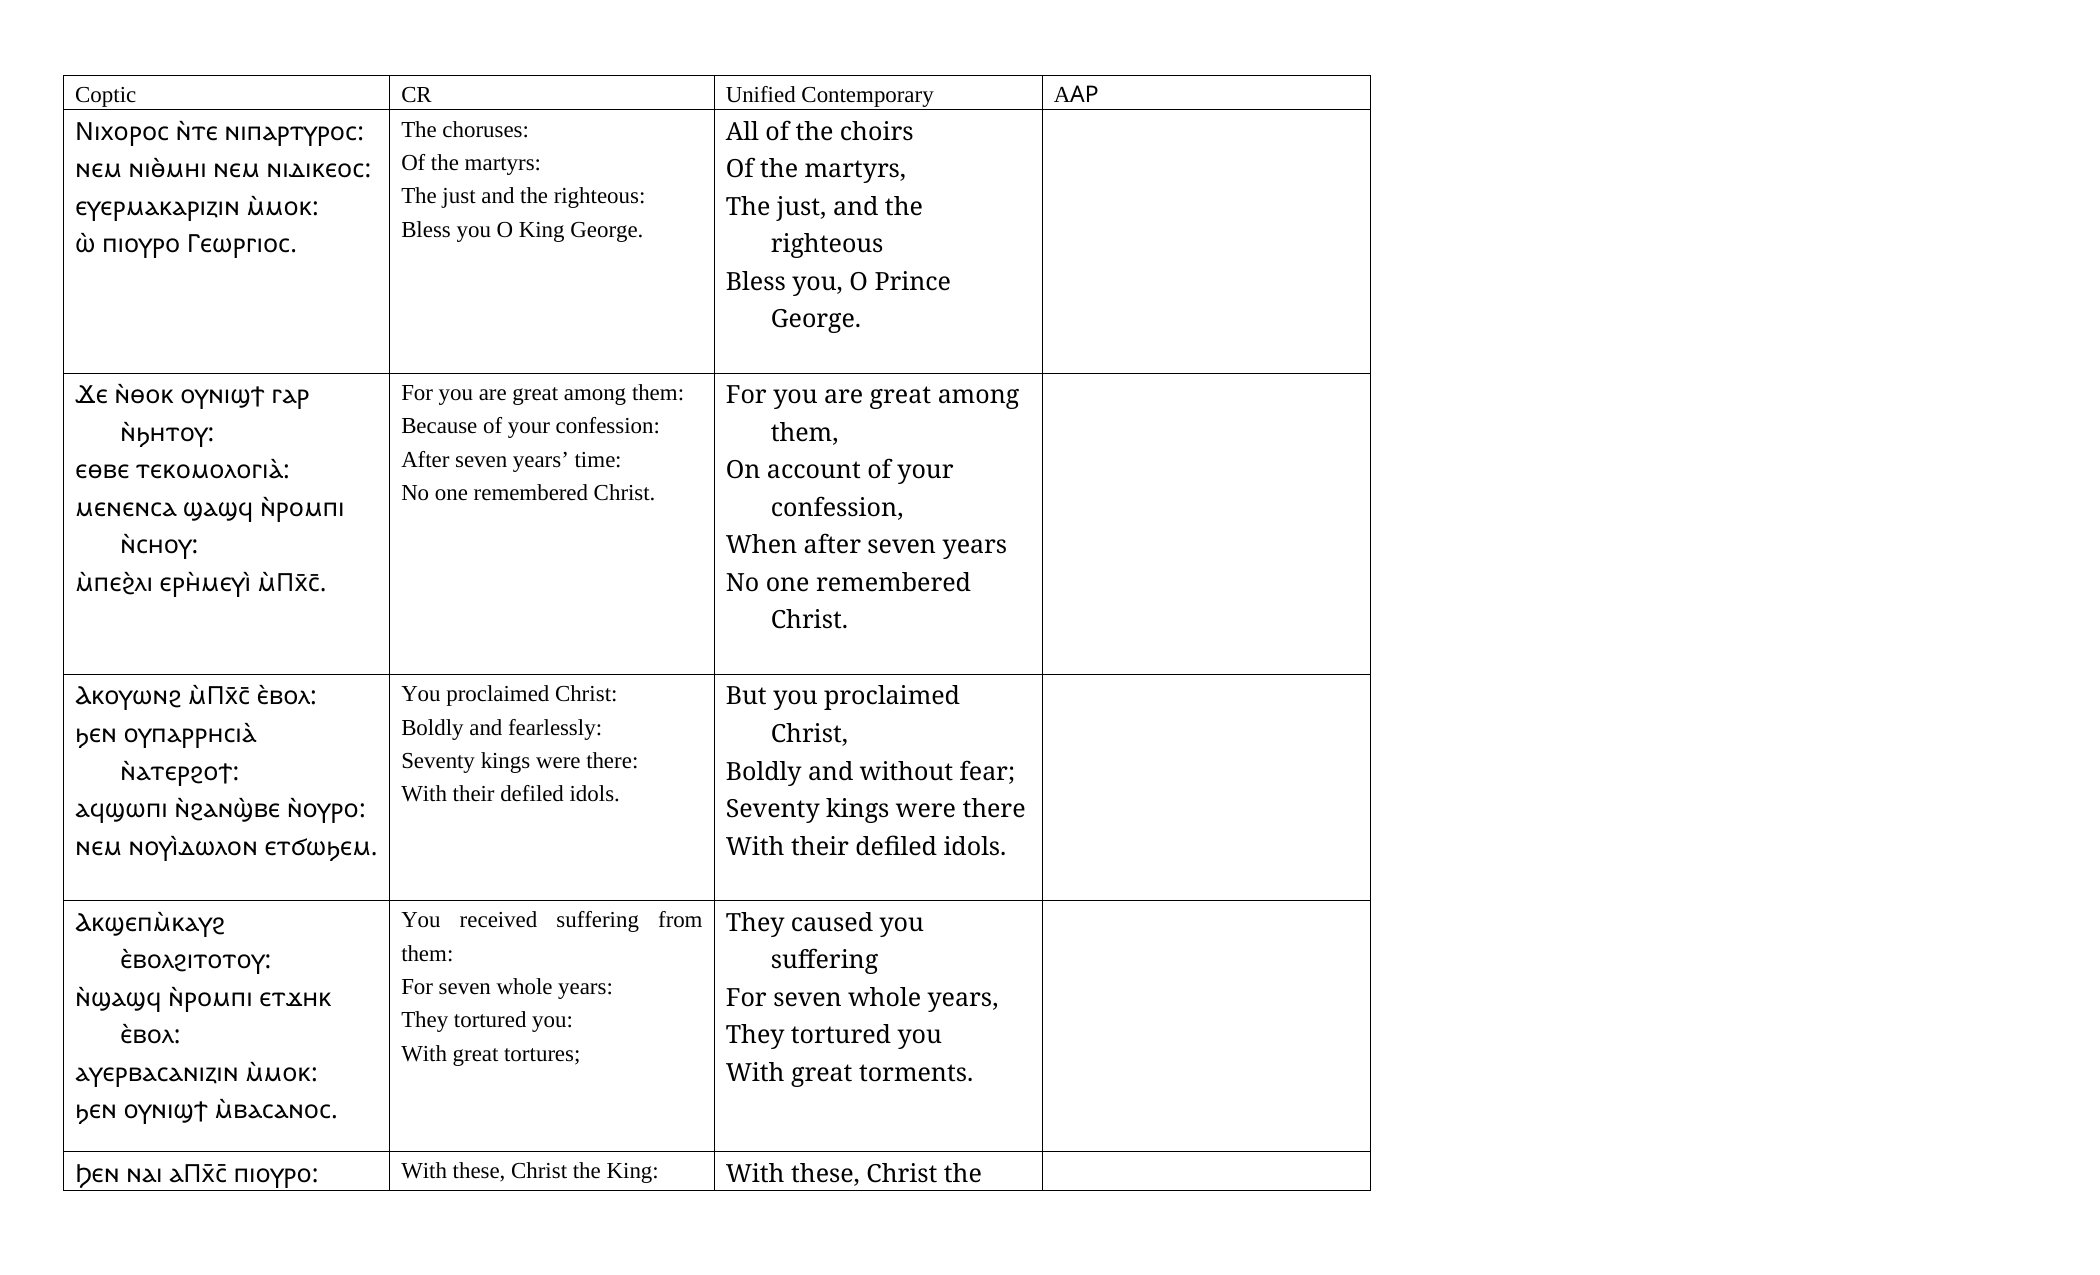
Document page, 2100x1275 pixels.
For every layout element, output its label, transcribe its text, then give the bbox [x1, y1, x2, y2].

table_header Coptic [64, 76, 389, 109]
table_cell You proclaimed Christ: Boldly and fearlessly: Seventy kings were there: With their defiled idols. [390, 675, 714, 900]
table_cell Ⲁⲕϣⲉⲡⲙ̀ⲕⲁⲩϩ ⲉ̀ⲃⲟⲗϩⲓⲧⲟⲧⲟⲩ: ⲛ̀ϣⲁϣϥ ⲛ̀ⲣⲟⲙⲡⲓ ⲉⲧϫⲏⲕ ⲉ̀ⲃⲟⲗ: ⲁⲩⲉⲣⲃⲁⲥⲁⲛⲓⲍⲓⲛ ⲙ̀ⲙⲟⲕ: ϧⲉⲛ ⲟⲩⲛⲓϣϯ ⲙ̀ⲃⲁⲥⲁⲛⲟⲥ. [64, 901, 389, 1151]
table_cell [1043, 675, 1370, 900]
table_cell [390, 1152, 714, 1189]
table_cell [1043, 1152, 1370, 1189]
table_cell All of the choirs Of the martyrs, The just, and the righteous Bless you, O Prince George. [715, 110, 1042, 373]
table_header Unified Contemporary [715, 76, 1042, 109]
table_cell Ⲛⲓⲭⲟⲣⲟⲥ ⲛ̀ⲧⲉ ⲛⲓⲡⲁⲣⲧⲩⲣⲟⲥ: ⲛⲉⲙ ⲛⲓⲑ̀ⲙⲏⲓ ⲛⲉⲙ ⲛⲓⲇⲓⲕⲉⲟⲥ: ⲉⲩⲉⲣⲙⲁⲕⲁⲣⲓⲍⲓⲛ ⲙ̀ⲙⲟⲕ: ⲱ̀ ⲡⲓⲟⲩⲣⲟ Ⲅⲉⲱⲣⲅⲓⲟⲥ. [64, 110, 389, 373]
table_cell Ϫⲉ ⲛ̀ⲑⲟⲕ ⲟⲩⲛⲓϣϯ ⲅⲁⲣ ⲛ̀ϧⲏⲧⲟⲩ: ⲉⲑⲃⲉ ⲧⲉⲕⲟⲙⲟⲗⲟⲅⲓⲁ̀: ⲙⲉⲛⲉⲛⲥⲁ ϣⲁϣϥ ⲛ̀ⲣⲟⲙⲡⲓ ⲛ̀ⲥⲏⲟⲩ: ⲙ̀ⲡⲉϩ̀ⲗⲓ ⲉⲣⲏ̀ⲙⲉⲩⲓ̀ ⲙ̀Ⲡⲭ̄ⲥ̄. [64, 374, 389, 674]
table_cell [1043, 901, 1370, 1151]
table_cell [64, 1152, 389, 1189]
table_cell You received suffering from them: For seven whole years: They tortured you: With great tortures; [390, 901, 714, 1151]
table_cell [1043, 374, 1370, 674]
table_cell Ⲁⲕⲟⲩⲱⲛϩ ⲙ̀Ⲡⲭ̄ⲥ̄ ⲉ̀ⲃⲟⲗ: ϧⲉⲛ ⲟⲩⲡⲁⲣⲣⲏⲥⲓⲁ̀ ⲛ̀ⲁⲧⲉⲣϩⲟϯ: ⲁϥϣⲱⲡⲓ ⲛ̀ϩⲁⲛϣ̀ⲃⲉ ⲛ̀ⲟⲩⲣⲟ: ⲛⲉⲙ ⲛⲟⲩⲓ̀ⲇⲱⲗⲟⲛ ⲉⲧϭⲱϧⲉⲙ. [64, 675, 389, 900]
table_header CR [390, 76, 714, 109]
table_cell For you are great among them, On account of your confession, When after seven years No one remembered Christ. [715, 374, 1042, 674]
table_cell The choruses: Of the martyrs: The just and the righteous: Bless you O King George. [390, 110, 714, 373]
table_cell But you proclaimed Christ, Boldly and without fear; Seventy kings were there With their defiled idols. [715, 675, 1042, 900]
table_cell For you are great among them: Because of your confession: After seven years’ time: No one remembered Christ. [390, 374, 714, 674]
table_cell [1043, 110, 1370, 373]
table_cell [715, 1152, 1042, 1189]
table_header AAP [1043, 76, 1370, 109]
table_cell They caused you suffering For seven whole years, They tortured you With great torments. [715, 901, 1042, 1151]
